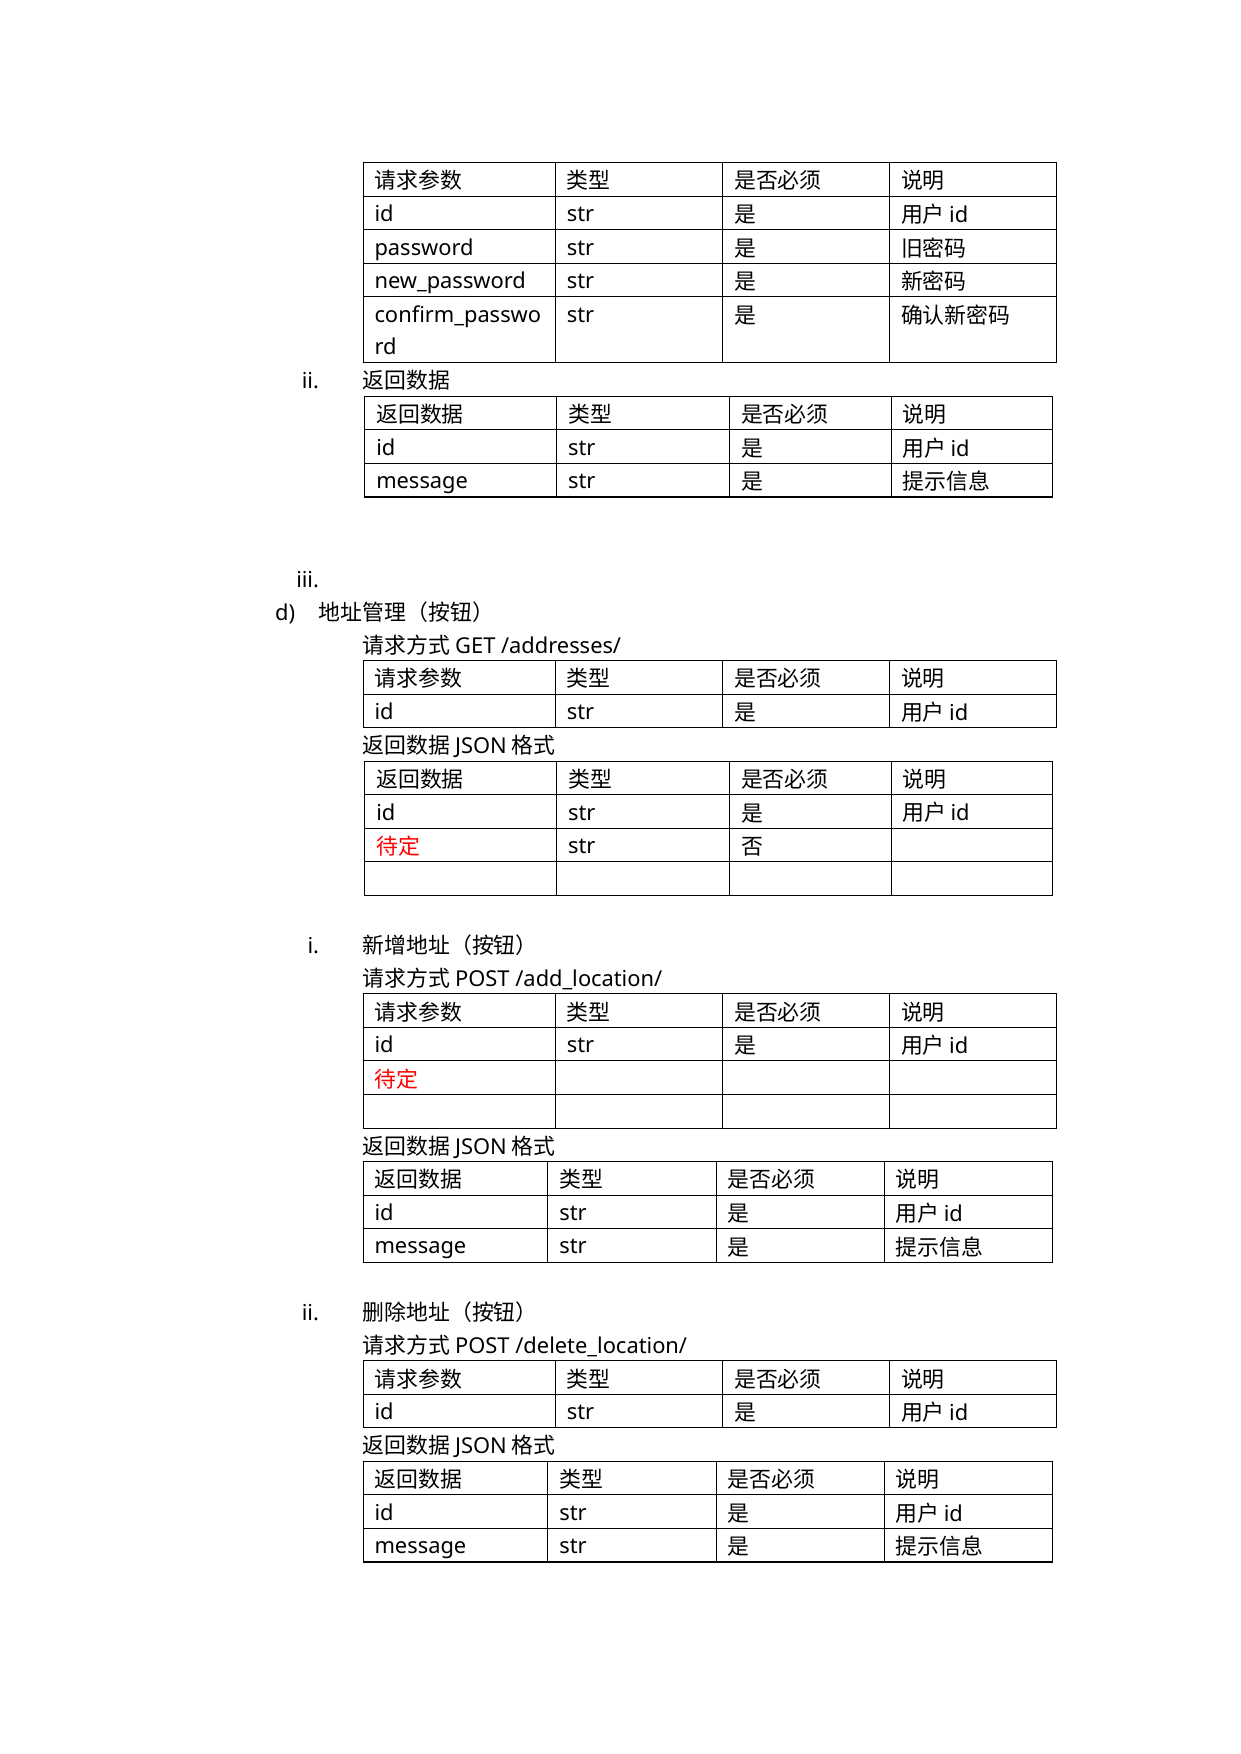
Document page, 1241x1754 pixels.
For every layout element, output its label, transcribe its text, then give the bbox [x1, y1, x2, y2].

table_cell str [548, 1495, 716, 1528]
table_cell [723, 1061, 889, 1094]
table_cell 用户id [892, 430, 1052, 463]
table_cell 提示信息 [885, 1229, 1052, 1262]
table_cell id [364, 1028, 555, 1060]
table_cell [723, 1095, 889, 1127]
list 新增地址（按钮） [319, 928, 1053, 961]
table_cell id [365, 430, 556, 463]
table_header 类型 [557, 762, 729, 794]
table_cell 提示信息 [885, 1529, 1052, 1561]
table_cell 提示信息 [892, 464, 1052, 496]
table_header 类型 [556, 1361, 722, 1394]
table_cell 用户id [892, 795, 1052, 828]
table_cell message [364, 1529, 547, 1561]
table_cell [556, 1095, 722, 1127]
table_header 类型 [548, 1462, 716, 1494]
table_cell str [548, 1196, 716, 1228]
table_header 说明 [885, 1462, 1052, 1494]
table_header 说明 [890, 661, 1056, 693]
table_cell str [556, 230, 722, 263]
table_cell 是 [717, 1529, 884, 1561]
list 删除地址（按钮） [319, 1295, 1053, 1328]
table_header 类型 [556, 661, 722, 693]
table_cell 用户id [890, 1395, 1056, 1427]
table_cell 是 [723, 297, 889, 362]
table_cell [556, 1061, 722, 1094]
list 请求方式 POST /add_location/ [362, 961, 1053, 993]
table_cell 新密码 [890, 264, 1056, 296]
table_cell 是 [717, 1196, 884, 1228]
table_cell 否 [730, 829, 891, 861]
table_header 返回数据 [365, 397, 556, 429]
table_cell str [556, 197, 722, 229]
table_header 请求参数 [364, 661, 555, 693]
table_header 返回数据 [365, 762, 556, 794]
table_cell id [364, 695, 555, 727]
table_cell 是 [730, 464, 891, 496]
table_cell 用户id [890, 197, 1056, 229]
table_cell [890, 1095, 1056, 1127]
table_header 是否必须 [730, 762, 891, 794]
table_cell new_password [364, 264, 555, 296]
table_header 说明 [890, 994, 1056, 1027]
table_header 类型 [557, 397, 729, 429]
table_cell 用户id [885, 1196, 1052, 1228]
table_cell str [556, 264, 722, 296]
table_cell [892, 829, 1052, 861]
table_header 请求参数 [364, 994, 555, 1027]
table_cell 是 [723, 1395, 889, 1427]
table_cell str [557, 795, 729, 828]
table_cell [557, 862, 729, 895]
table_cell message [365, 464, 556, 496]
table_header 说明 [892, 762, 1052, 794]
table_cell 旧密码 [890, 230, 1056, 263]
table_cell str [557, 430, 729, 463]
table_header 说明 [890, 1361, 1056, 1394]
list 返回数据 [319, 363, 1053, 396]
table_header 请求参数 [364, 163, 555, 196]
table_cell 是 [723, 695, 889, 727]
table_cell password [364, 230, 555, 263]
table_cell 是 [730, 430, 891, 463]
table_cell str [557, 464, 729, 496]
table_header 请求参数 [364, 1361, 555, 1394]
table_cell 确认新密码 [890, 297, 1056, 362]
table_cell str [548, 1229, 716, 1262]
list 返回数据 JSON格式 [362, 728, 1053, 761]
table_cell 是 [723, 230, 889, 263]
table_cell [892, 862, 1052, 895]
table_cell message [364, 1229, 547, 1262]
table_cell [365, 862, 556, 895]
table_cell 用户id [890, 1028, 1056, 1060]
list 返回数据 JSON格式 [362, 1428, 1053, 1461]
table_header 返回数据 [364, 1462, 547, 1494]
table_header 类型 [556, 994, 722, 1027]
table_header 说明 [892, 397, 1052, 429]
table_cell 用户id [885, 1495, 1052, 1528]
table_cell id [364, 197, 555, 229]
table_header 类型 [556, 163, 722, 196]
table_header 是否必须 [723, 994, 889, 1027]
table_header 是否必须 [723, 1361, 889, 1394]
table_cell id [364, 1395, 555, 1427]
list 地址管理（按钮） [275, 595, 1053, 627]
table_cell 待定 [364, 1061, 555, 1094]
table_cell 待定 [365, 829, 556, 861]
table_header 是否必须 [723, 163, 889, 196]
table_cell id [365, 795, 556, 828]
table_cell id [364, 1196, 547, 1228]
table_cell 是 [717, 1495, 884, 1528]
table_header 类型 [548, 1162, 716, 1194]
table_header 返回数据 [364, 1162, 547, 1194]
table_cell str [556, 297, 722, 362]
table_cell confirm_password [364, 297, 555, 362]
table_cell 是 [723, 197, 889, 229]
table_header 是否必须 [723, 661, 889, 693]
table_header 说明 [890, 163, 1056, 196]
list 返回数据 JSON格式 [362, 1129, 1053, 1161]
table_cell str [548, 1529, 716, 1561]
text 请求方式 POST /delete_location/ [362, 1328, 1053, 1360]
table_cell id [364, 1495, 547, 1528]
table_cell [364, 1095, 555, 1127]
table_cell 用户id [890, 695, 1056, 727]
table_header 是否必须 [717, 1162, 884, 1194]
list 请求方式 GET /addresses/ [362, 627, 1053, 660]
table_cell 是 [730, 795, 891, 828]
table_cell str [556, 1395, 722, 1427]
table_cell 是 [717, 1229, 884, 1262]
table_header 说明 [885, 1162, 1052, 1194]
table_cell [890, 1061, 1056, 1094]
table_cell str [557, 829, 729, 861]
table_cell 是 [723, 1028, 889, 1060]
table_cell 是 [723, 264, 889, 296]
table_cell str [556, 1028, 722, 1060]
table_header 是否必须 [717, 1462, 884, 1494]
table_header 是否必须 [730, 397, 891, 429]
table_cell [730, 862, 891, 895]
table_cell str [556, 695, 722, 727]
